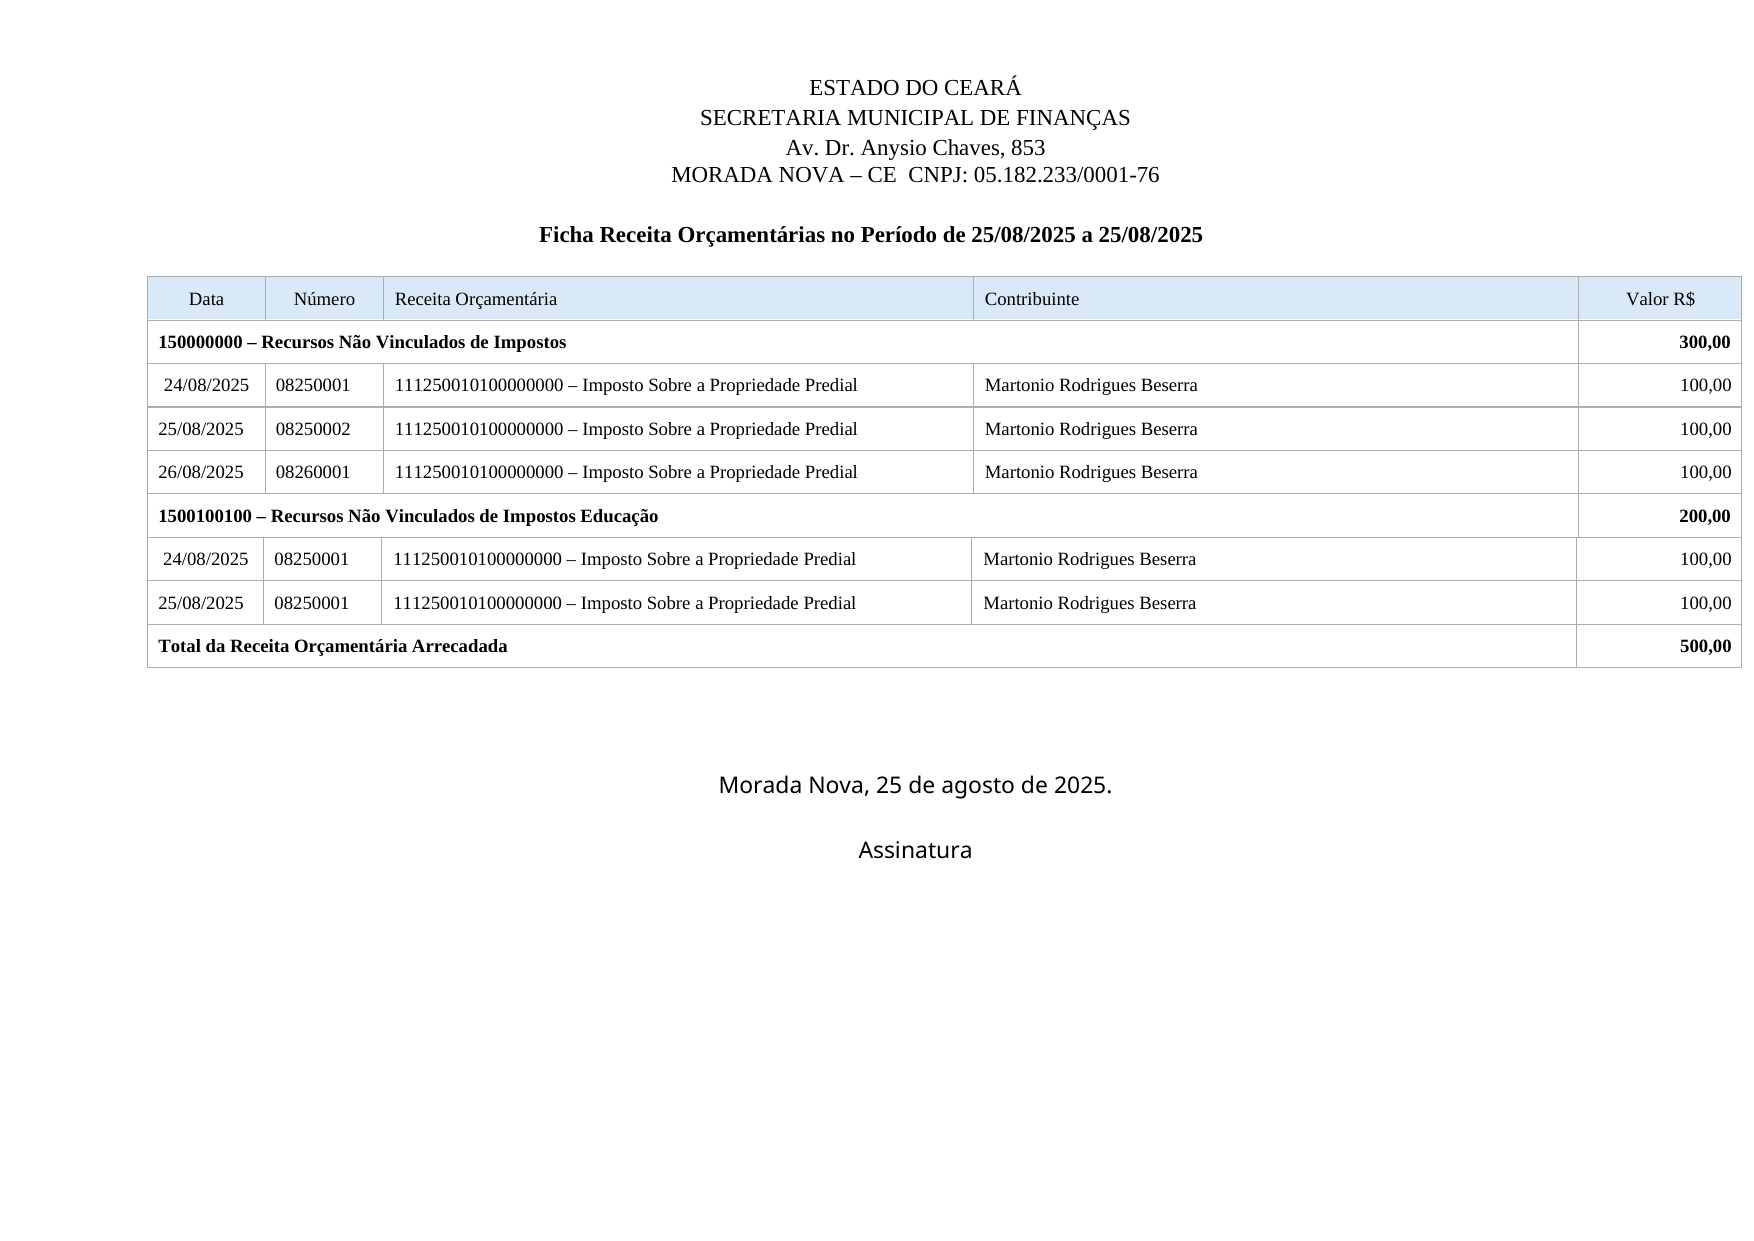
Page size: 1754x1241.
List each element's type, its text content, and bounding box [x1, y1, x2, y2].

table_cell Martonio Rodrigues Beserra [972, 581, 1576, 623]
table_cell 08250002 [266, 408, 383, 450]
text Morada Nova, 25 de agosto de 2025. [148, 769, 1683, 800]
table_cell 111250010100000000 – Imposto Sobre a Propriedade Predial [382, 581, 971, 623]
table_cell 08250001 [264, 581, 381, 623]
table_cell Martonio Rodrigues Beserra [972, 538, 1576, 580]
table_cell 25/08/2025 [148, 581, 263, 623]
table_header Data [148, 277, 265, 319]
table_cell 26/08/2025 [148, 451, 265, 493]
table_header Receita Orçamentária [384, 277, 973, 319]
table_cell 24/08/2025 [148, 364, 265, 406]
table_header Valor R$ [1579, 277, 1741, 319]
table_header Número [266, 277, 383, 319]
text Ficha Receita Orçamentárias no Período de 25/08/2025 a 25/08/2025 [59, 221, 1683, 247]
table_cell 24/08/2025 [148, 538, 263, 580]
table_cell 100,00 [1579, 408, 1741, 450]
table_cell 111250010100000000 – Imposto Sobre a Propriedade Predial [384, 408, 973, 450]
table_cell Martonio Rodrigues Beserra [974, 364, 1578, 406]
table_cell 100,00 [1577, 538, 1741, 580]
table_cell 100,00 [1579, 451, 1741, 493]
table_header Contribuinte [974, 277, 1578, 319]
text ESTADO DO CEARÁ [148, 74, 1683, 100]
table_cell 25/08/2025 [148, 408, 265, 450]
text MORADA NOVA – CE CNPJ: 05.182.233/0001-76 [148, 161, 1683, 187]
table_cell 111250010100000000 – Imposto Sobre a Propriedade Predial [382, 538, 971, 580]
table_cell 08250001 [266, 364, 383, 406]
table_cell Martonio Rodrigues Beserra [974, 408, 1578, 450]
table_cell Total da Receita Orçamentária Arrecadada [148, 625, 1576, 667]
text SECRETARIA MUNICIPAL DE FINANÇAS [148, 104, 1683, 130]
table_cell 150000000 – Recursos Não Vinculados de Impostos [148, 321, 1578, 363]
table_cell Martonio Rodrigues Beserra [974, 451, 1578, 493]
table_cell 1500100100 – Recursos Não Vinculados de Impostos Educação [148, 494, 1578, 537]
text Assinatura [148, 834, 1683, 865]
table_cell 100,00 [1579, 364, 1741, 406]
text Av. Dr. Anysio Chaves, 853 [148, 134, 1683, 161]
table_cell 500,00 [1577, 625, 1741, 667]
table_cell 111250010100000000 – Imposto Sobre a Propriedade Predial [384, 451, 973, 493]
table_cell 300,00 [1579, 321, 1741, 363]
table_cell 08250001 [264, 538, 381, 580]
table_cell 100,00 [1577, 581, 1741, 623]
table_cell 111250010100000000 – Imposto Sobre a Propriedade Predial [384, 364, 973, 406]
table_cell 08260001 [266, 451, 383, 493]
table_cell 200,00 [1579, 494, 1741, 537]
